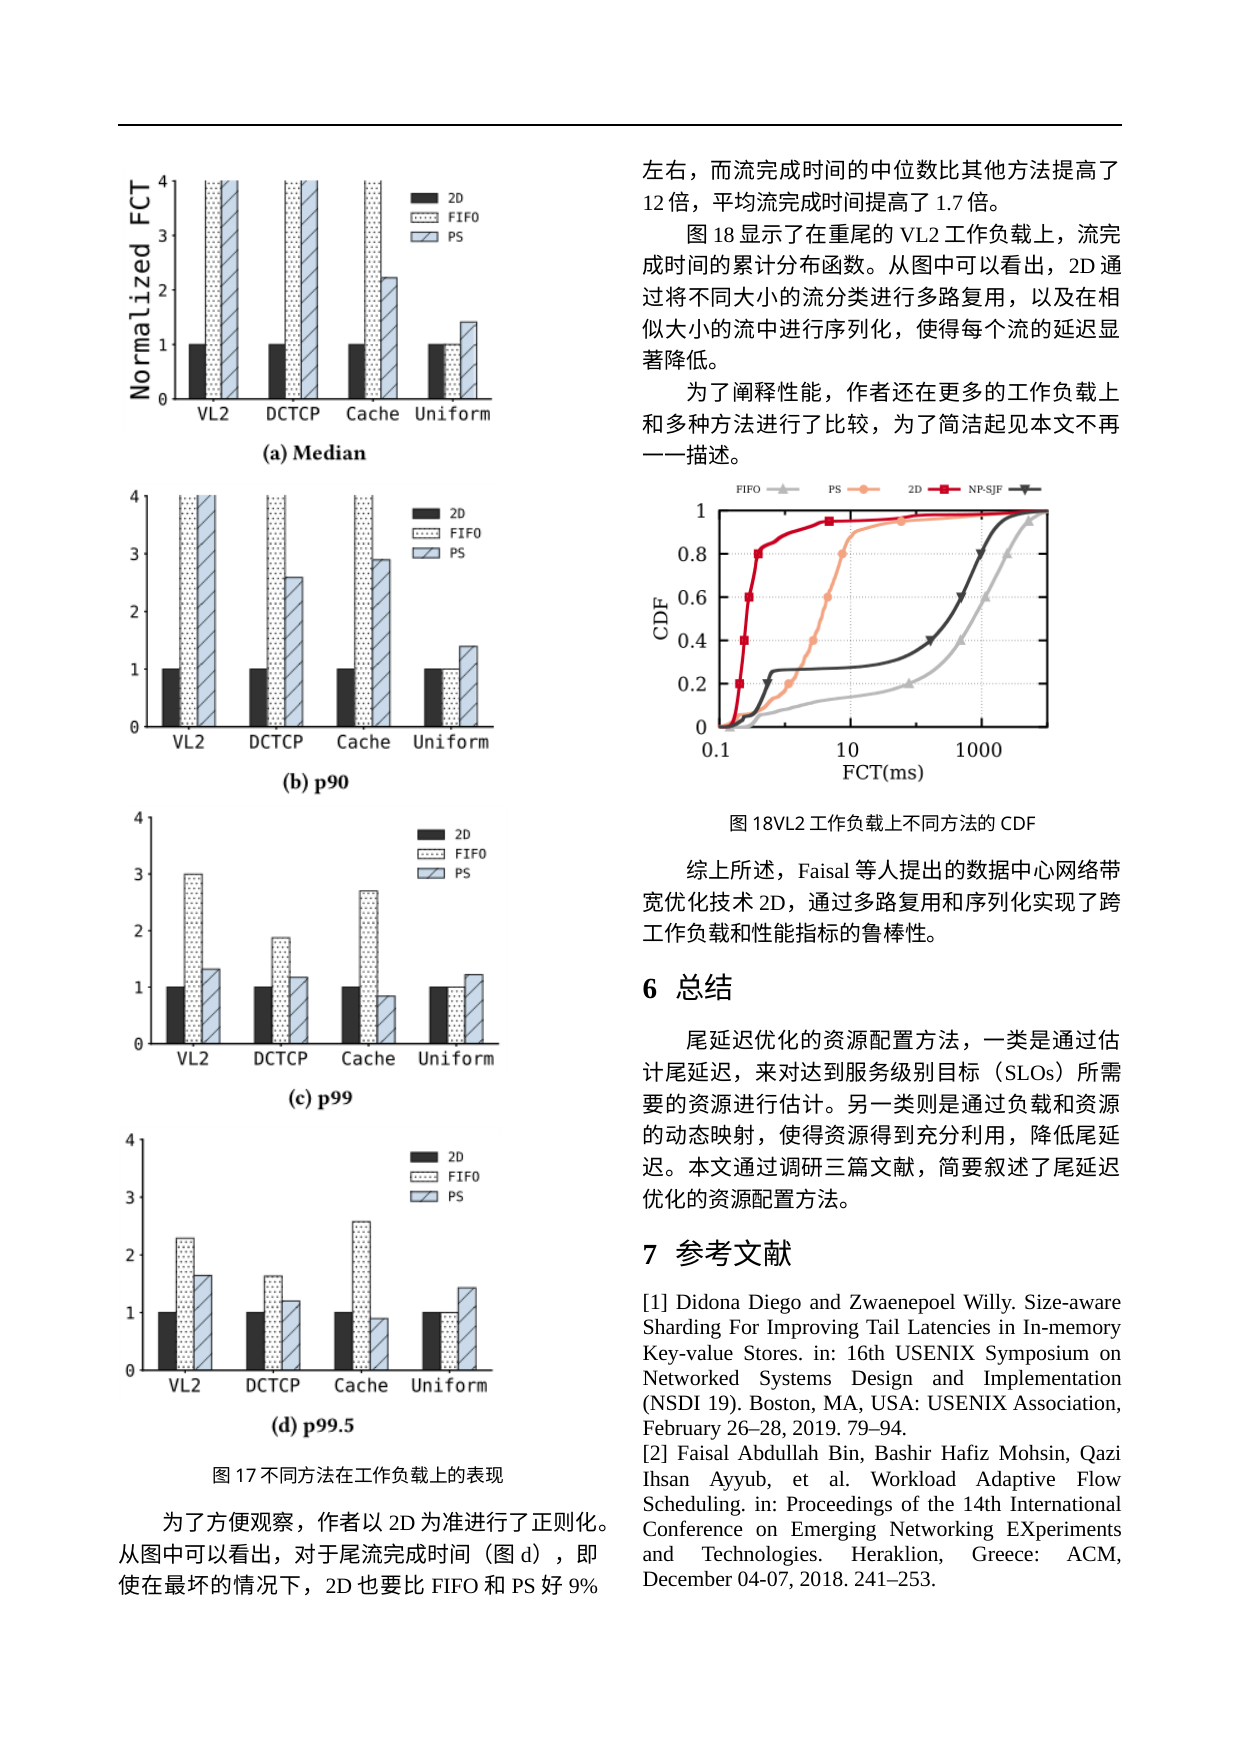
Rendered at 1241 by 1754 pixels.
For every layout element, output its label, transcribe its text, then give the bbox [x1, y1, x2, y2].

text 图 17不同方法在工作负载上的表现 [118, 1461, 598, 1488]
text 为了方便观察，作者以2D为准进行了正则化。从图中可以看出，对于尾流完成时间（图d），即使在最坏的情况下，2D也要比FIFO和PS好9%左右，而流完成时间的中位数比其他方法提高了12倍，平均流完成时间提高了1.7倍。 [642, 153, 1122, 217]
picture [118, 153, 521, 1446]
subtitle 总结 [642, 964, 1122, 1007]
subtitle 参考文献 [642, 1230, 1122, 1272]
picture [642, 470, 1069, 794]
text 图18显示了在重尾的VL2工作负载上，流完成时间的累计分布函数。从图中可以看出，2D通过将不同大小的流分类进行多路复用，以及在相似大小的流中进行序列化，使得每个流的延迟显著降低。 [642, 217, 1122, 375]
text 尾延迟优化的资源配置方法，一类是通过估计尾延迟，来对达到服务级别目标（SLOs）所需要的资源进行估计。另一类则是通过负载和资源的动态映射，使得资源得到充分利用，降低尾延迟。本文通过调研三篇文献，简要叙述了尾延迟优化的资源配置方法。 [642, 1023, 1122, 1213]
text 图 18VL2工作负载上不同方法的CDF [642, 809, 1122, 836]
text 为了方便观察，作者以2D为准进行了正则化。从图中可以看出，对于尾流完成时间（图d），即使在最坏的情况下，2D也要比FIFO和PS好9%左右，而流完成时间的中位数比其他方法提高了12倍，平均流完成时间提高了1.7倍。 [118, 1505, 598, 1600]
text 为了阐释性能，作者还在更多的工作负载上和多种方法进行了比较，为了简洁起见本文不再一一描述。 [642, 375, 1122, 470]
text [1] Didona Diego and Zwaenepoel Willy. Size-aware Sharding For Improving Tail Latencies in In-memory Key-value Stores. in: 16th USENIX Symposium on Networked Systems Design and Implementation (NSDI 19). Boston, MA, USA: USENIX Association, February 26–28, 2019. 79–94. [642, 1289, 1122, 1440]
text [2] Faisal Abdullah Bin, Bashir Hafiz Mohsin, Qazi Ihsan Ayyub, et al. Workload Adaptive Flow Scheduling. in: Proceedings of the 14th International Conference on Emerging Networking EXperiments and Technologies. Heraklion, Greece: ACM, December 04-07, 2018. 241–253. [642, 1440, 1122, 1592]
text 综上所述，Faisal等人提出的数据中心网络带宽优化技术2D，通过多路复用和序列化实现了跨工作负载和性能指标的鲁棒性。 [642, 853, 1122, 948]
